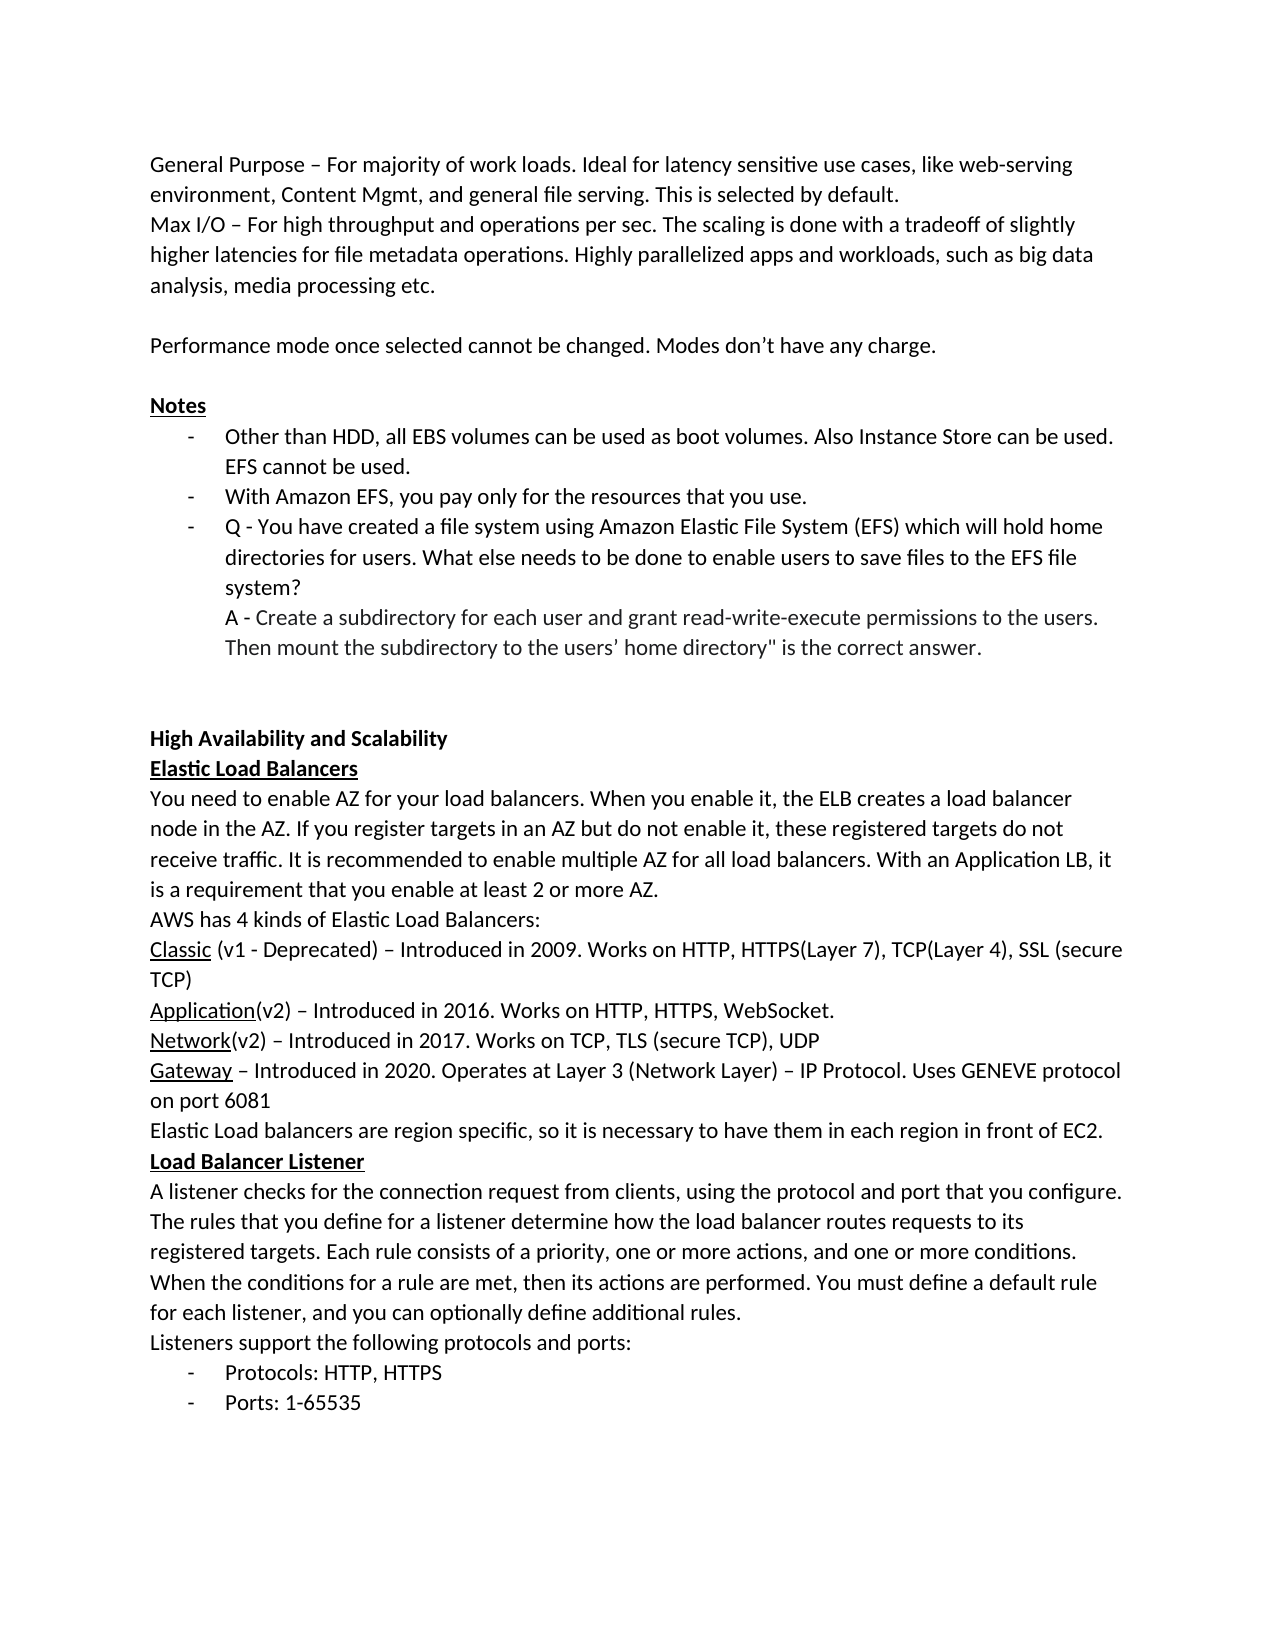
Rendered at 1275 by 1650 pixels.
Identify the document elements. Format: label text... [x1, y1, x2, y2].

list A - Create a subdirectory for each user and grant read-write-execute permissions to the users. Then mount the subdirectory to the users’ home directory" is the correct answer. [225, 603, 1125, 661]
list Protocols: HTTP, HTTPS [187, 1358, 1125, 1386]
text AWS has 4 kinds of Elastic Load Balancers: [150, 905, 1125, 933]
text Classic (v1 - Deprecated) – Introduced in 2009. Works on HTTP, HTTPS(Layer 7), TCP(Layer 4), SSL (secure TCP) [150, 935, 1125, 994]
text A listener checks for the connection request from clients, using the protocol and port that you configure. The rules that you define for a listener determine how the load balancer routes requests to its registered targets. Each rule consists of a priority, one or more actions, and one or more conditions. When the conditions for a rule are met, then its actions are performed. You must define a default rule for each listener, and you can optionally define additional rules. [150, 1177, 1125, 1326]
list With Amazon EFS, you pay only for the resources that you use. [187, 482, 1125, 510]
text Listeners support the following protocols and ports: [150, 1328, 1125, 1356]
text General Purpose – For majority of work loads. Ideal for latency sensitive use cases, like web-serving environment, Content Mgmt, and general file serving. This is selected by default. [150, 150, 1125, 208]
text Max I/O – For high throughput and operations per sec. The scaling is done with a tradeoff of slightly higher latencies for file metadata operations. Highly parallelized apps and workloads, such as big data analysis, media processing etc. [150, 210, 1125, 299]
text You need to enable AZ for your load balancers. When you enable it, the ELB creates a load balancer node in the AZ. If you register targets in an AZ but do not enable it, these registered targets do not receive traffic. It is recommended to enable multiple AZ for all load balancers. With an Application LB, it is a requirement that you enable at least 2 or more AZ. [150, 784, 1125, 903]
text Notes [150, 392, 1125, 420]
list Q - You have created a file system using Amazon Elastic File System (EFS) which will hold home directories for users. What else needs to be done to enable users to save files to the EFS file system? [187, 512, 1125, 601]
text Elastic Load Balancers [150, 754, 1125, 782]
text Network(v2) – Introduced in 2017. Works on TCP, TLS (secure TCP), UDP [150, 1026, 1125, 1054]
text Application(v2) – Introduced in 2016. Works on HTTP, HTTPS, WebSocket. [150, 996, 1125, 1024]
text High Availability and Scalability [150, 724, 1125, 752]
list Other than HDD, all EBS volumes can be used as boot volumes. Also Instance Store can be used. EFS cannot be used. [187, 422, 1125, 480]
list Ports: 1-65535 [187, 1388, 1125, 1417]
text Performance mode once selected cannot be changed. Modes don’t have any charge. [150, 331, 1125, 359]
text Gateway – Introduced in 2020. Operates at Layer 3 (Network Layer) – IP Protocol. Uses GENEVE protocol on port 6081 [150, 1056, 1125, 1114]
text Elastic Load balancers are region specific, so it is necessary to have them in each region in front of EC2. [150, 1117, 1125, 1145]
text Load Balancer Listener [150, 1147, 1125, 1175]
